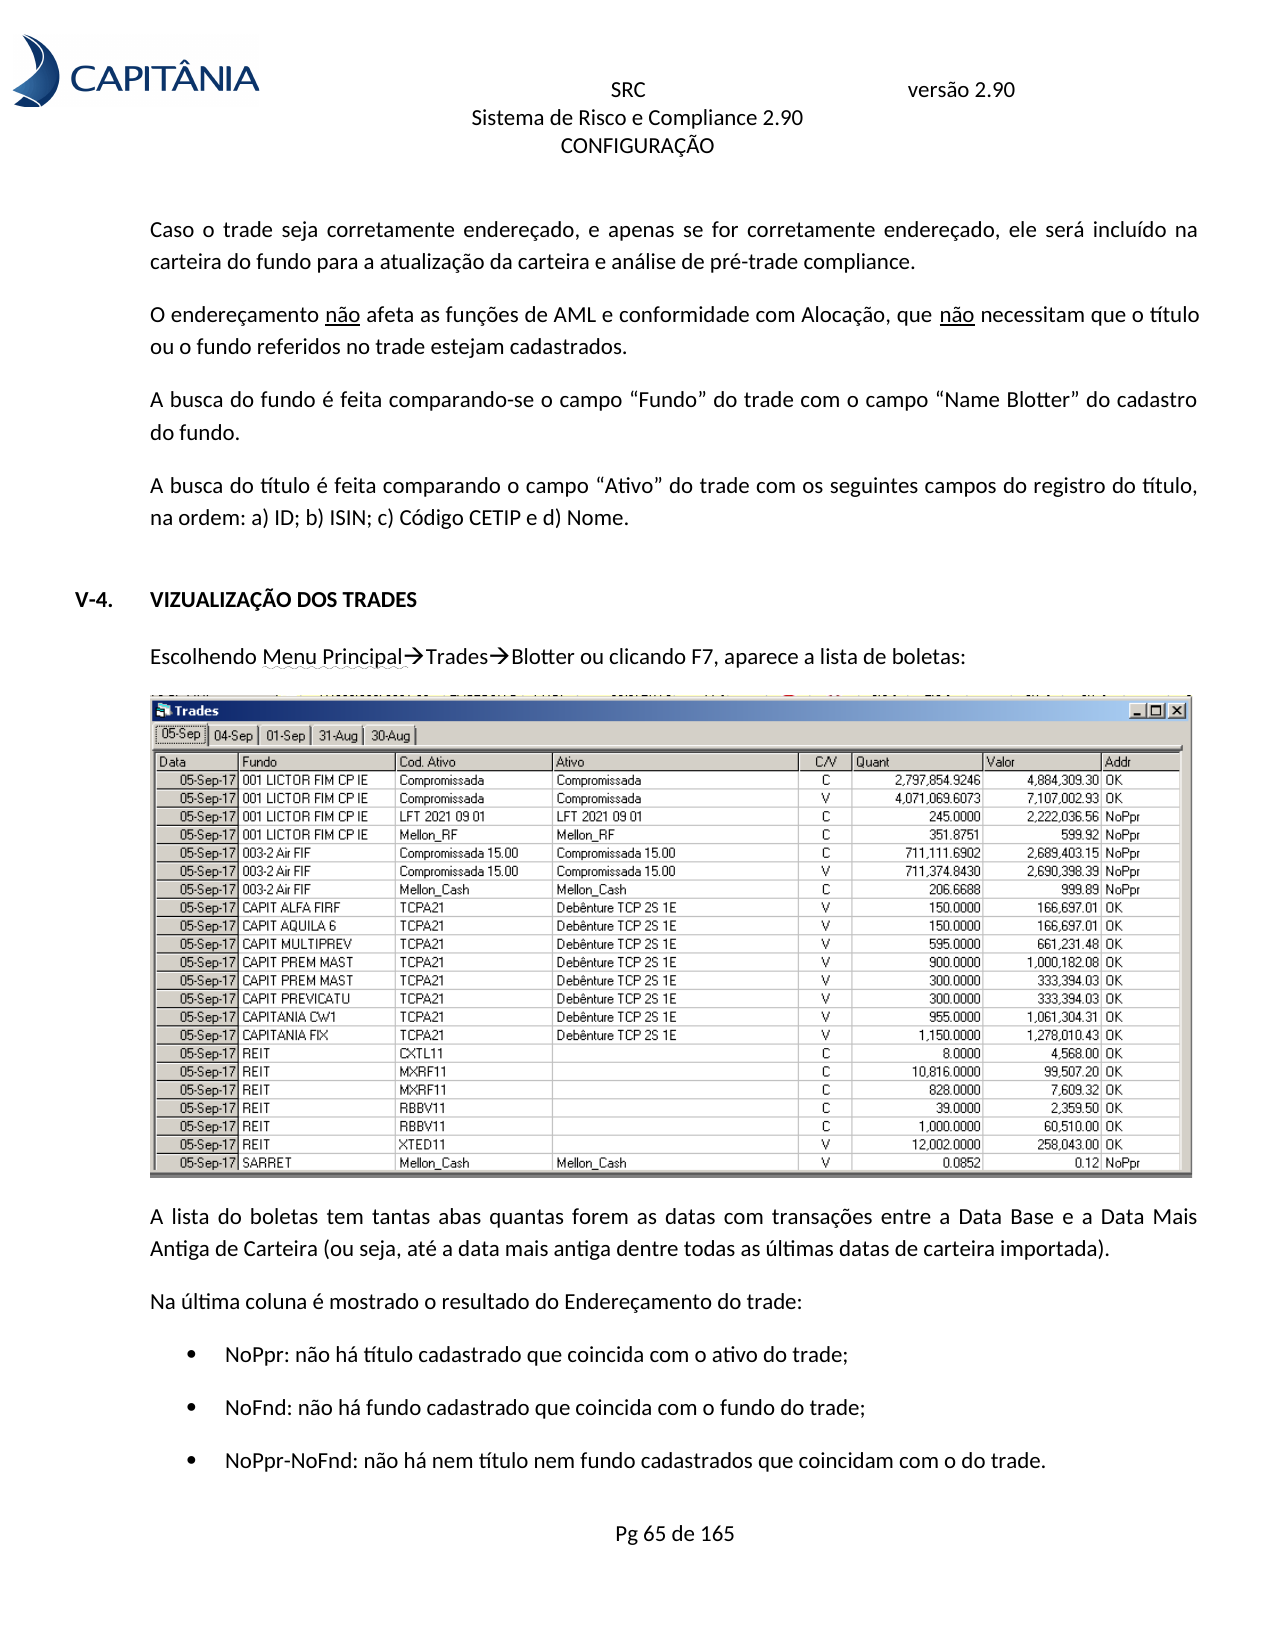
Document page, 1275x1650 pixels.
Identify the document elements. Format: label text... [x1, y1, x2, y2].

list NoFnd: não há fundo cadastrado que coincida com o fundo do trade; [187, 1393, 1200, 1422]
list NoPpr: não há título cadastrado que coincida com o ativo do trade; [187, 1341, 1200, 1368]
text Na última coluna é mostrado o resultado do Endereçamento do trade: [150, 1287, 1200, 1316]
text Caso o trade seja corretamente endereçado, e apenas se for corretamente endereçado, ele será incluído na carteira do fundo para a atualização da carteira e análise de pré-trade compliance. [150, 215, 1200, 275]
text A busca do fundo é feita comparando-se o campo “Fundo” do trade com o campo “Name Blotter” do cadastro do fundo. [150, 386, 1200, 446]
list NoPpr-NoFnd: não há nem título nem fundo cadastrados que coincidam com o do trade. [187, 1447, 1200, 1474]
picture [150, 695, 1193, 1178]
text Escolhendo Menu PrincipalTradesBlotter ou clicando F7, aparece a lista de boletas: [150, 642, 1200, 670]
text O endereçamento não afeta as funções de AML e conformidade com Alocação, que não necessitam que o título ou o fundo referidos no trade estejam cadastrados. [150, 300, 1200, 361]
text A busca do título é feita comparando o campo “Ativo” do trade com os seguintes campos do registro do título, na ordem: a) ID; b) ISIN; c) Código CETIP e d) Nome. [150, 471, 1200, 531]
text A lista do boletas tem tantas abas quantas forem as datas com transações entre a Data Base e a Data Mais Antiga de Carteira (ou seja, até a data mais antiga dentre todas as últimas datas de carteira importada). [150, 1202, 1200, 1262]
picture [12, 34, 260, 107]
subtitle VIZUALIZAÇÃO DOS TRADES [75, 585, 1200, 613]
